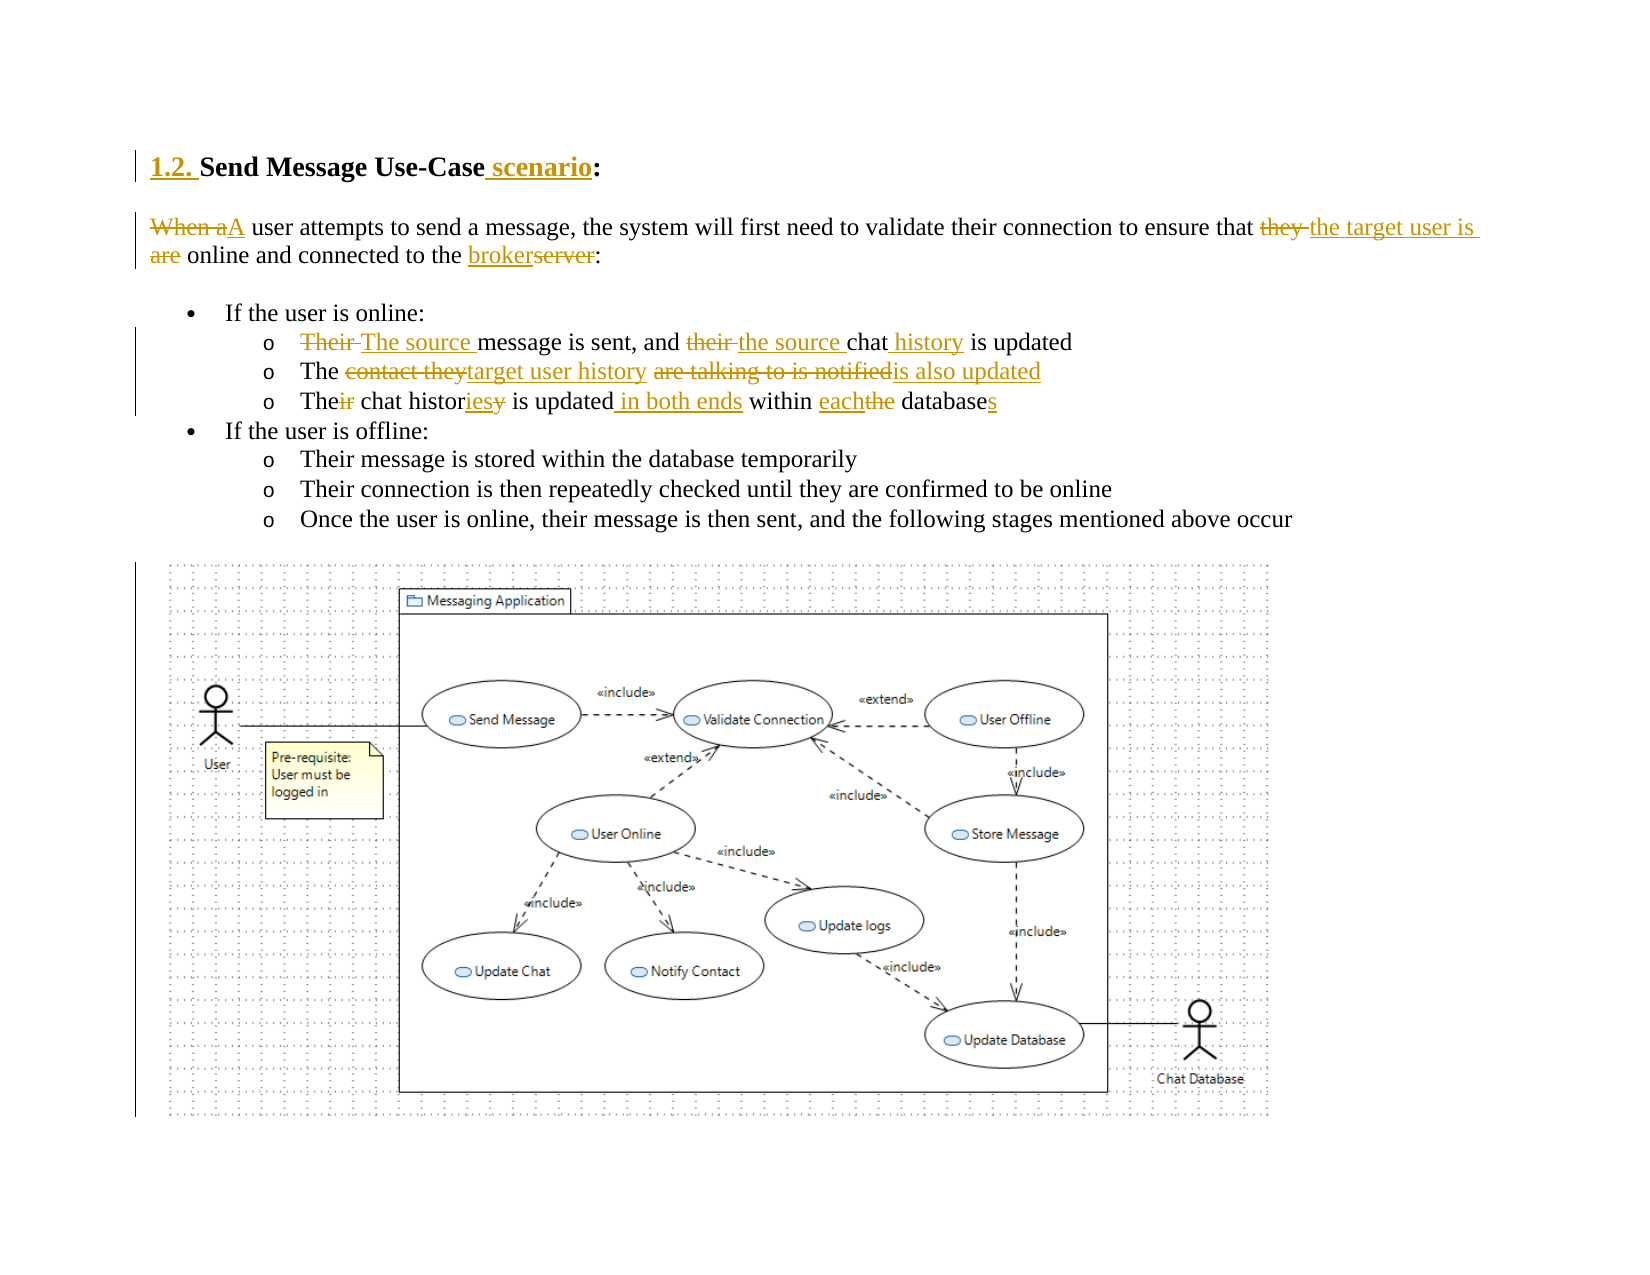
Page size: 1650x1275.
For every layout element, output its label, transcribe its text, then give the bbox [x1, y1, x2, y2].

text user attempts to send a message, the system will first need to validate their connection to ensure that online and connected to the : [150, 212, 1500, 269]
list Their connection is then repeatedly checked until they are confirmed to be online [262, 474, 1500, 504]
list Their message is stored within the database temporarily [262, 444, 1500, 474]
list Once the user is online, their message is then sent, and the following stages mentioned above occur [262, 504, 1500, 533]
list The [262, 357, 1500, 386]
list The chat histor is updated within database [262, 386, 1500, 416]
list If the user is online: [187, 298, 1500, 327]
list If the user is offline: [187, 416, 1500, 444]
text Send Message Use-Case: [150, 150, 1500, 182]
list message is sent, and chat is updated [262, 327, 1500, 357]
